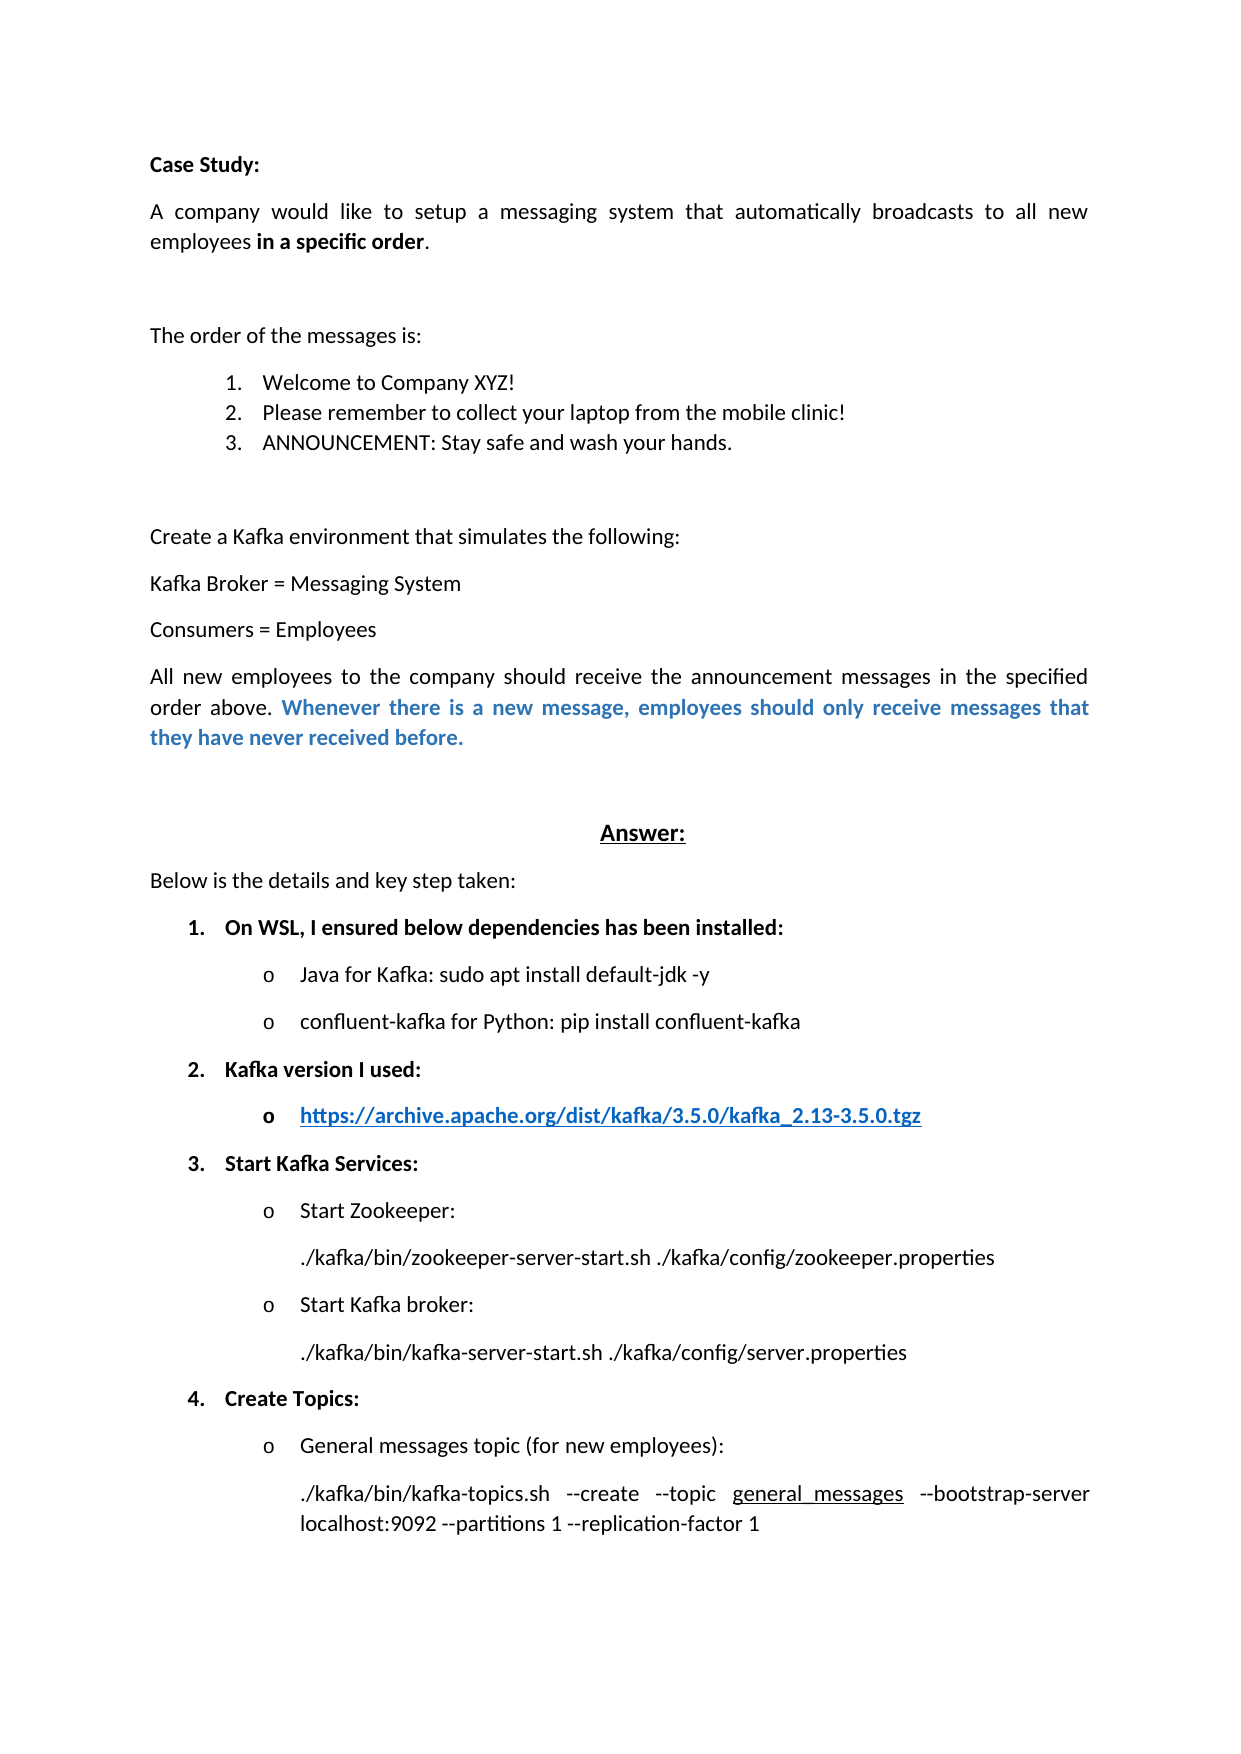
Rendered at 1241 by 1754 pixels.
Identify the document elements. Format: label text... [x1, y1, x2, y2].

text The order of the messages is: [150, 321, 1090, 349]
text ./kafka/bin/kafka-server-start.sh ./kafka/config/server.properties [300, 1338, 1090, 1366]
list ANNOUNCEMENT: Stay safe and wash your hands. [225, 428, 1090, 456]
list Kafka version I used: [187, 1055, 1090, 1083]
list Please remember to collect your laptop from the mobile clinic! [225, 398, 1090, 426]
list Welcome to Company XYZ! [225, 368, 1090, 396]
list confluent-kafka for Python: pip install confluent-kafka [262, 1007, 1090, 1036]
list Start Kafka Services: [187, 1149, 1090, 1177]
text Consumers = Employees [150, 616, 1090, 644]
text A company would like to setup a messaging system that automatically broadcasts to all new employees in a specific order. [150, 197, 1090, 255]
text Case Study: [150, 150, 1090, 178]
list Create Topics: [187, 1384, 1090, 1412]
text Answer: [525, 817, 1090, 847]
text Create a Kafka environment that simulates the following: [150, 522, 1090, 550]
list https://archive.apache.org/dist/kafka/3.5.0/kafka_2.13-3.5.0.tgz [262, 1102, 1090, 1130]
list Java for Kafka: sudo apt install default-jdk -y [262, 960, 1090, 988]
list Start Kafka broker: [262, 1290, 1090, 1319]
text Kafka Broker = Messaging System [150, 569, 1090, 597]
list General messages topic (for new employees): [262, 1431, 1090, 1460]
list Start Zookeeper: [262, 1196, 1090, 1224]
list On WSL, I ensured below dependencies has been installed: [187, 913, 1090, 941]
text ./kafka/bin/kafka-topics.sh --create --topic general_messages --bootstrap-server localhost:9092 --partitions 1 --replication-factor 1 [300, 1479, 1090, 1537]
text All new employees to the company should receive the announcement messages in the specified order above. Whenever there is a new message, employees should only receive messages that they have never received before. [150, 662, 1090, 751]
text ./kafka/bin/zookeeper-server-start.sh ./kafka/config/zookeeper.properties [300, 1243, 1090, 1271]
text Below is the details and key step taken: [150, 866, 1090, 894]
